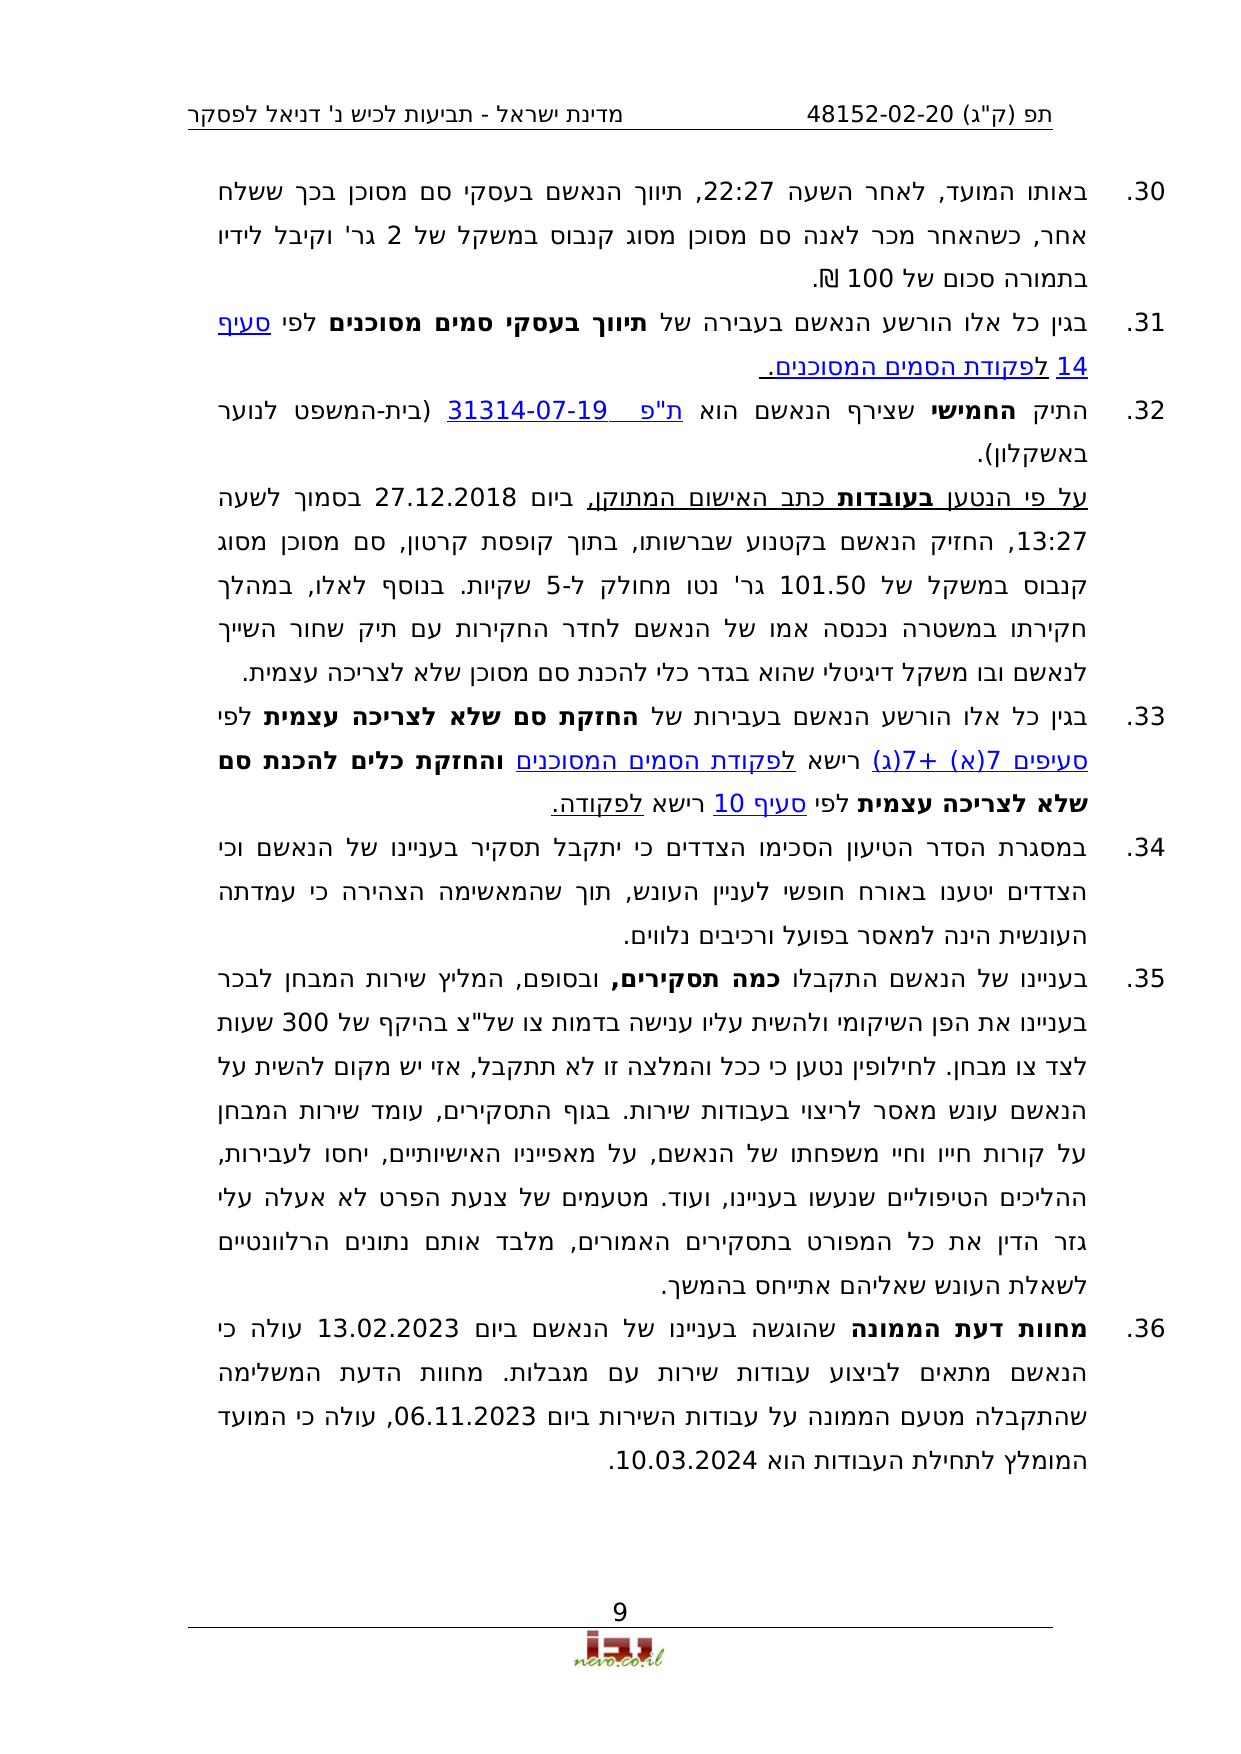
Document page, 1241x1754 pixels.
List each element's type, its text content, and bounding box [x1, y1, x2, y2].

list בגין כל אלו הורשע הנאשם בעבירה של תיווך בעסקי סמים מסוכנים לפי סעיף 14 לפקודת הסמים המסוכנים. [217, 308, 1126, 381]
list התיק החמישי שצירף הנאשם הוא ת"פ 31314-07-19 (בית-המשפט לנוער באשקלון). [217, 396, 1126, 469]
text על פי הנטען בעובדות כתב האישום המתוקן, ביום 27.12.2018 בסמוך לשעה 13:27, החזיק הנאשם בקטנוע שברשותו, בתוך קופסת קרטון, סם מסוכן מסוג קנבוס במשקל של 101.50 גר' נטו מחולק ל-5 שקיות. בנוסף לאלו, במהלך חקירתו במשטרה נכנסה אמו של הנאשם לחדר החקירות עם תיק שחור השייך לנאשם ובו משקל דיגיטלי שהוא בגדר כלי להכנת סם מסוכן שלא לצריכה עצמית. [217, 483, 1088, 688]
list במסגרת הסדר הטיעון הסכימו הצדדים כי יתקבל תסקיר בעניינו של הנאשם וכי הצדדים יטענו באורח חופשי לעניין העונש, תוך שהמאשימה הצהירה כי עמדתה העונשית הינה למאסר בפועל ורכיבים נלווים. [217, 833, 1126, 950]
list בעניינו של הנאשם התקבלו כמה תסקירים, ובסופם, המליץ שירות המבחן לבכר בעניינו את הפן השיקומי ולהשית עליו ענישה בדמות צו של"צ בהיקף של 300 שעות לצד צו מבחן. לחילופין נטען כי ככל והמלצה זו לא תתקבל, אזי יש מקום להשית על הנאשם עונש מאסר לריצוי בעבודות שירות. בגוף התסקירים, עומד שירות המבחן על קורות חייו וחיי משפחתו של הנאשם, על מאפייניו האישיותיים, יחסו לעבירות, ההליכים הטיפוליים שנעשו בעניינו, ועוד. מטעמים של צנעת הפרט לא אעלה עלי גזר הדין את כל המפורט בתסקירים האמורים, מלבד אותם נתונים הרלוונטיים לשאלת העונש שאליהם אתייחס בהמשך. [217, 965, 1126, 1300]
list מחוות דעת הממונה שהוגשה בעניינו של הנאשם ביום 13.02.2023 עולה כי הנאשם מתאים לביצוע עבודות שירות עם מגבלות. מחוות הדעת המשלימה שהתקבלה מטעם הממונה על עבודות השירות ביום 06.11.2023, עולה כי המועד המומלץ לתחילת העבודות הוא 10.03.2024. [217, 1315, 1126, 1475]
list בגין כל אלו הורשע הנאשם בעבירות של החזקת סם שלא לצריכה עצמית לפי סעיפים 7(א) +7(ג) רישא לפקודת הסמים המסוכנים והחזקת כלים להכנת סם שלא לצריכה עצמית לפי סעיף 10 רישא לפקודה. [217, 702, 1126, 819]
picture [574, 1630, 666, 1668]
list באותו המועד, לאחר השעה 22:27, תיווך הנאשם בעסקי סם מסוכן בכך ששלח אחר, כשהאחר מכר לאנה סם מסוכן מסוג קנבוס במשקל של 2 גר' וקיבל לידיו בתמורה סכום של 100 ₪. [217, 177, 1126, 294]
